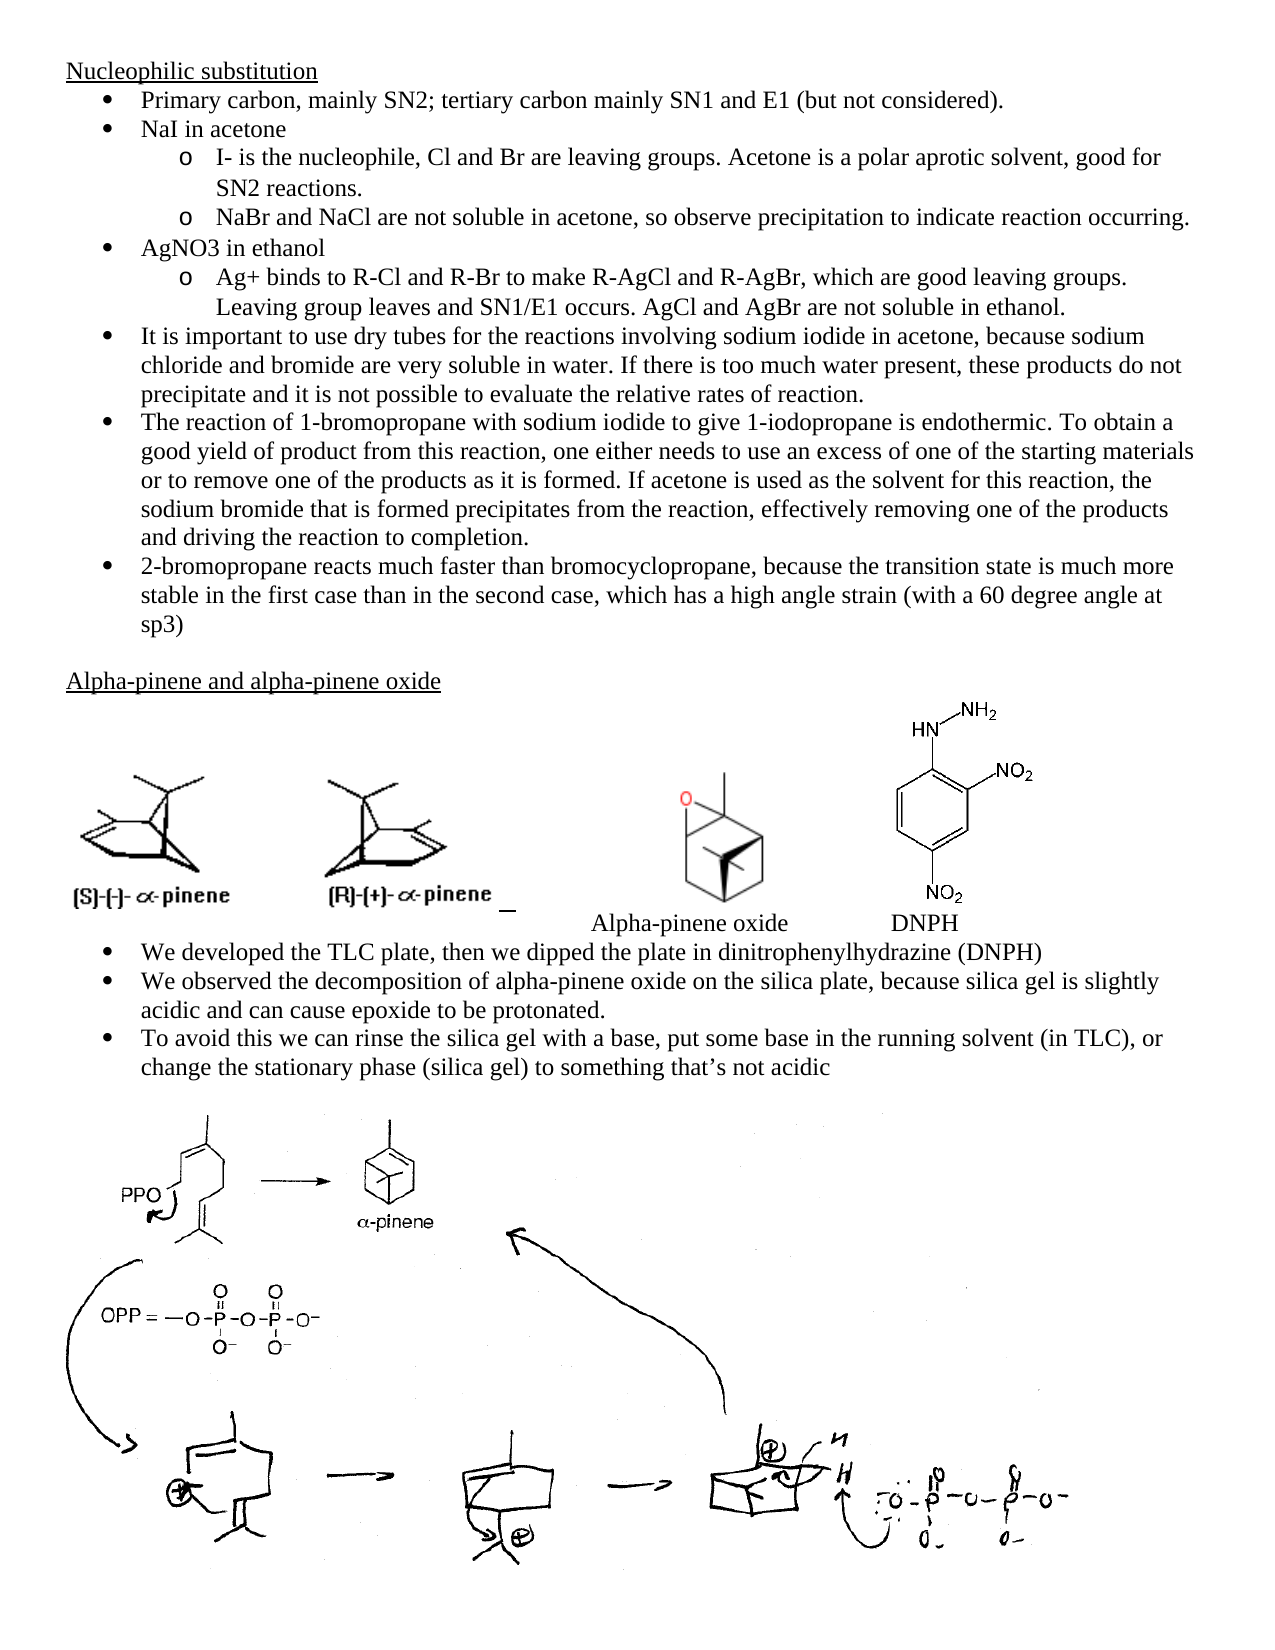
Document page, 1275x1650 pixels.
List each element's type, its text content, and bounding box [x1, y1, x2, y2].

picture [65, 766, 499, 909]
list The reaction of 1-bromopropane with sodium iodide to give 1-iodopropane is endothermic. To obtain a good yield of product from this reaction, one either needs to use an excess of one of the starting materials or to remove one of the products as it is formed. If acetone is used as the solvent for this reaction, the sodium bromide that is formed precipitates from the reaction, effectively removing one of the products and driving the reaction to completion. [103, 407, 1209, 551]
text Alpha-pinene and alpha-pinene oxide [66, 666, 1209, 695]
list We developed the TLC plate, then we dipped the plate in dinitrophenylhydrazine (DNPH) [103, 937, 1209, 966]
picture [890, 695, 1039, 909]
list Primary carbon, mainly SN2; tertiary carbon mainly SN1 and E1 (but not considered). [103, 85, 1209, 114]
list It is important to use dry tubes for the reactions involving sodium iodide in acetone, because sodium chloride and bromide are very soluble in water. If there is too much water present, these products do not precipitate and it is not possible to evaluate the relative rates of reaction. [103, 321, 1209, 407]
list We observed the decomposition of alpha-pinene oxide on the silica plate, because silica gel is slightly acidic and can cause epoxide to be protonated. [103, 966, 1209, 1023]
text Nucleophilic substitution [66, 56, 1209, 85]
list AgNO3 in ethanol [103, 233, 1209, 262]
list NaBr and NaCl are not soluble in acetone, so observe precipitation to indicate reaction occurring. [178, 202, 1209, 233]
text Alpha-pinene oxide DNPH [66, 908, 1209, 937]
list To avoid this we can rinse the silica gel with a base, put some base in the running solvent (in TLC), or change the stationary phase (silica gel) to something that’s not acidic [103, 1023, 1209, 1081]
list NaI in acetone [103, 114, 1209, 142]
list I- is the nucleophile, Cl and Br are leaving groups. Acetone is a polar aprotic solvent, good for SN2 reactions. [178, 142, 1209, 202]
picture [65, 1109, 1074, 1571]
list Ag+ binds to R-Cl and R-Br to make R-AgCl and R-AgBr, which are good leaving groups. Leaving group leaves and SN1/E1 occurs. AgCl and AgBr are not soluble in ethanol. [178, 262, 1209, 321]
list 2-bromopropane reacts much faster than bromocyclopropane, because the transition state is much more stable in the first case than in the second case, which has a high angle strain (with a 60 degree angle at sp3) [103, 551, 1209, 637]
picture [665, 771, 773, 909]
